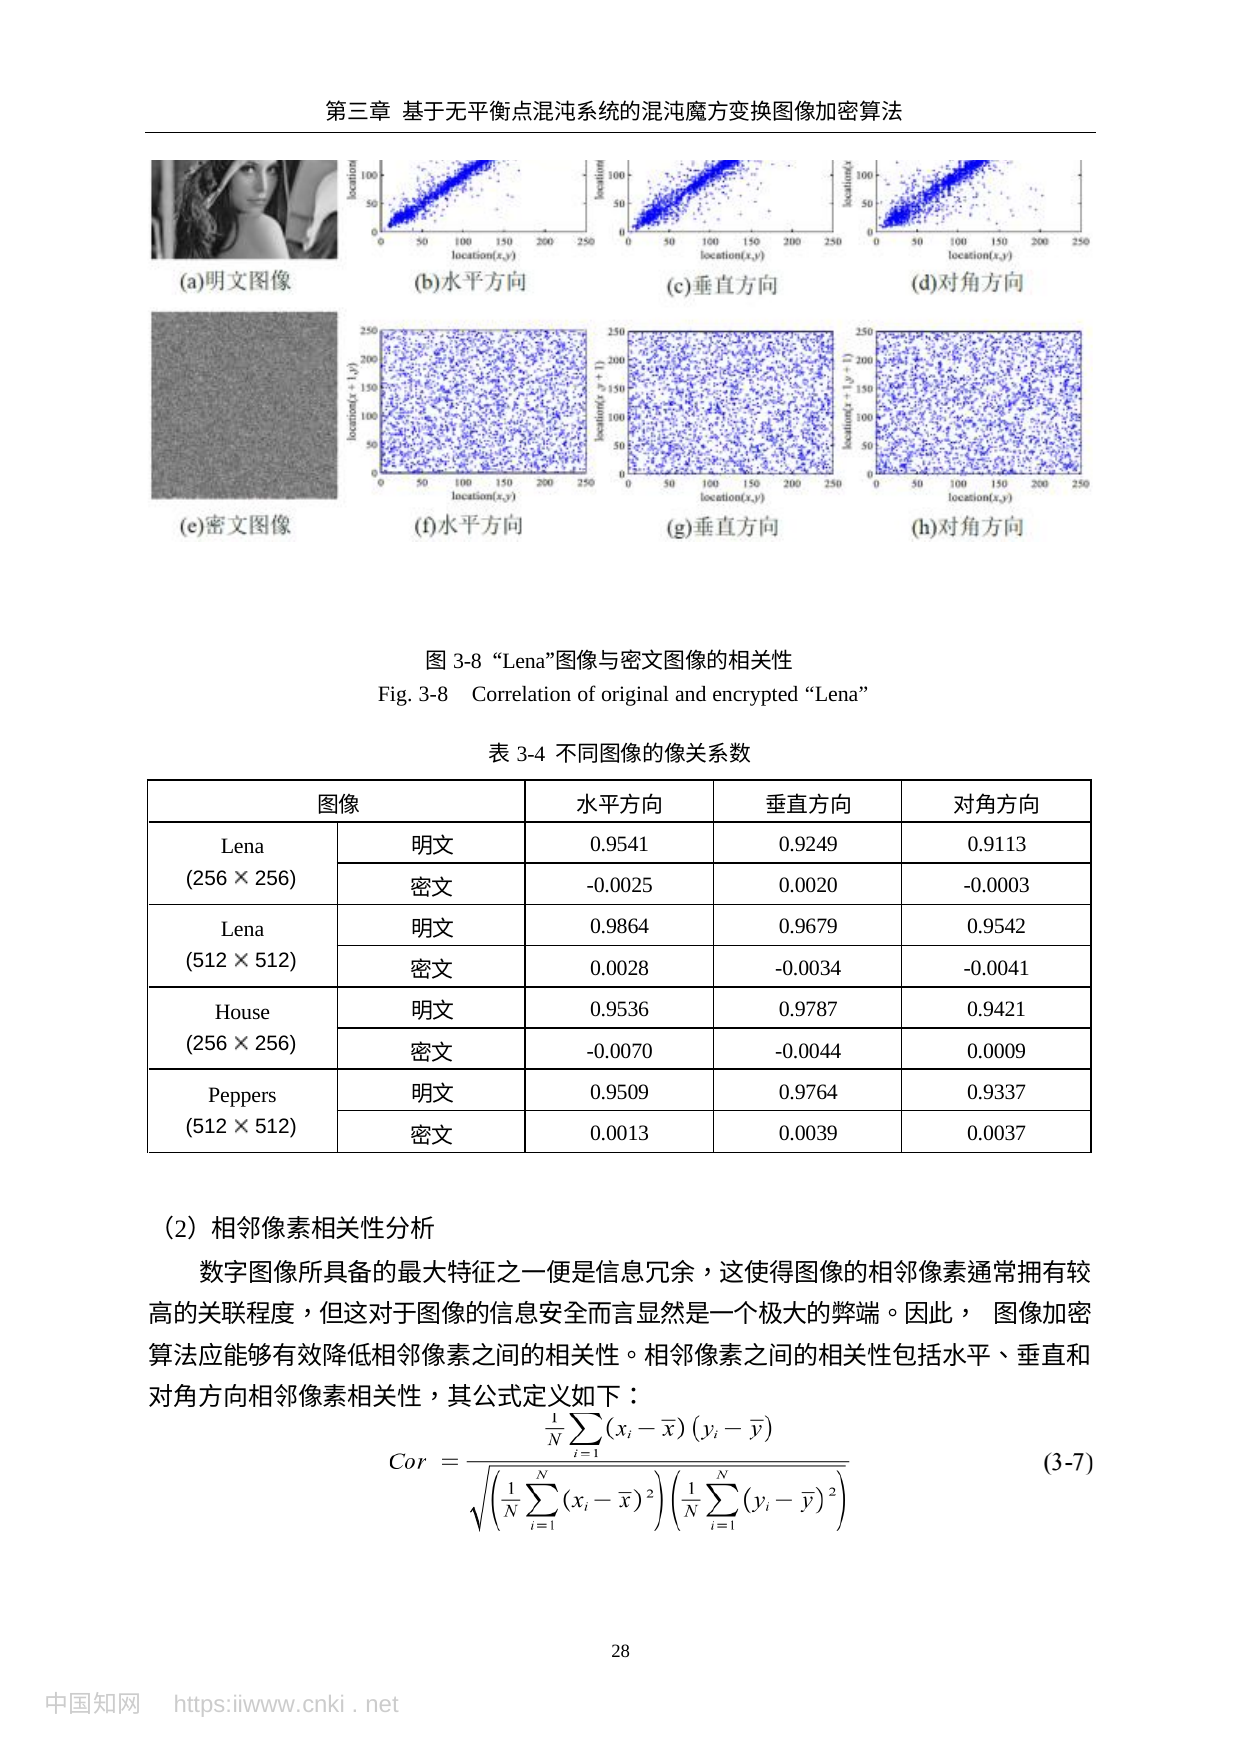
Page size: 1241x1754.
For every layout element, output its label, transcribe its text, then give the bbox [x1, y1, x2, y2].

table_cell 密文 [338, 1029, 524, 1068]
table_cell 0.9113 [902, 823, 1090, 862]
table_cell 0.0013 [526, 1111, 713, 1152]
table_cell 0.0039 [714, 1111, 901, 1152]
picture [234, 1119, 249, 1134]
table_cell Lena (256 256) [148, 822, 337, 903]
text （2）相邻像素相关性分析 [149, 1213, 1096, 1244]
picture [234, 1036, 249, 1051]
text Fig. 3-8 Correlation of original and encrypted “Lena” [378, 686, 1096, 706]
table_cell 0.9509 [526, 1070, 713, 1109]
picture [389, 1413, 1093, 1532]
table_cell 0.0028 [526, 946, 713, 986]
table_cell -0.0003 [902, 864, 1090, 903]
picture [234, 871, 249, 885]
table_cell -0.0044 [714, 1029, 901, 1068]
text 图 3-8 “Lena”图像与密文图像的相关性 [425, 647, 1096, 674]
table_cell 0.9337 [902, 1070, 1090, 1109]
table_cell 0.9542 [902, 905, 1090, 945]
table_cell 密文 [338, 946, 524, 986]
table_cell 明文 [338, 905, 524, 945]
table_header 对角方向 [902, 781, 1090, 821]
text 表 3-4 不同图像的像关系数 [489, 740, 1096, 767]
text 数字图像所具备的最大特征之一便是信息冗余，这使得图像的相邻像素通常拥有较 高的关联程度，但这对于图像的信息安全而言显然是一个极大的弊端。因此， 图像加密 算法应能够有效降低相邻像素之间的相关性。相邻像素之间的相关性包括水平、垂直和 对角方向相邻像素相关性，其公式定义如下： [148, 1255, 1093, 1413]
table_cell 0.9679 [714, 905, 901, 945]
table_cell -0.0041 [902, 946, 1090, 986]
table_cell -0.0070 [526, 1029, 713, 1068]
table_cell 明文 [338, 823, 524, 862]
table_cell -0.0025 [526, 864, 713, 903]
table_cell 0.0020 [714, 864, 901, 903]
table_cell -0.0034 [714, 946, 901, 986]
table_cell 0.9787 [714, 988, 901, 1027]
table_header 图像 [148, 781, 524, 821]
table_cell 0.9249 [714, 823, 901, 862]
table_cell 0.9536 [526, 988, 713, 1027]
table_cell 0.9764 [714, 1070, 901, 1109]
table_cell 0.0037 [902, 1111, 1090, 1152]
table_cell 0.0009 [902, 1029, 1090, 1068]
table_cell 明文 [338, 988, 524, 1027]
table_cell 0.9541 [526, 823, 713, 862]
table_cell 明文 [338, 1070, 524, 1109]
table_cell Lena (512 512) [148, 905, 337, 986]
picture [234, 953, 249, 968]
table_cell House (256 256) [148, 987, 337, 1068]
table_cell 密文 [338, 864, 524, 903]
table_cell 0.9421 [902, 988, 1090, 1027]
table_cell 0.9864 [526, 905, 713, 945]
table_cell 密文 [338, 1111, 524, 1152]
table_header 水平方向 [526, 781, 713, 821]
table_cell Peppers (512 512) [148, 1069, 337, 1152]
picture [147, 160, 1093, 542]
table_header 垂直方向 [714, 781, 901, 821]
